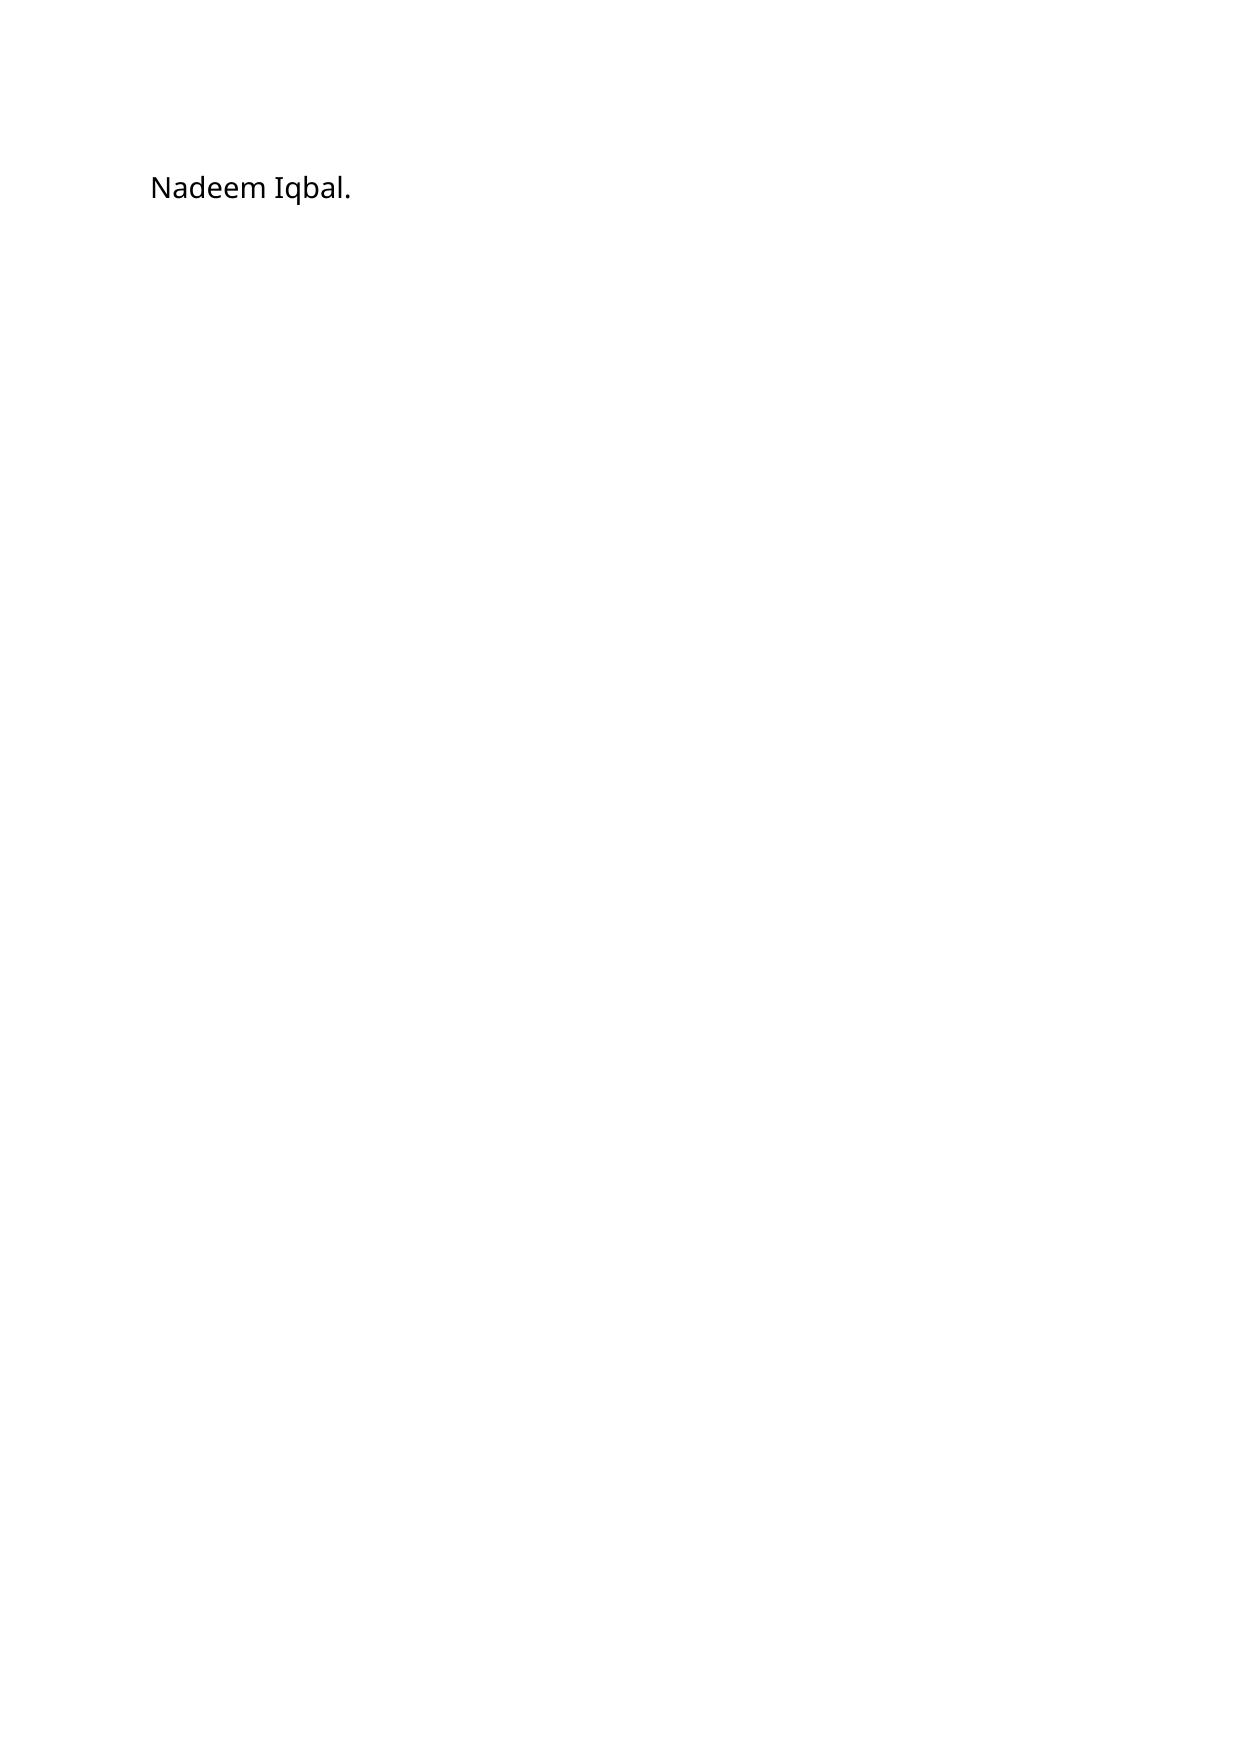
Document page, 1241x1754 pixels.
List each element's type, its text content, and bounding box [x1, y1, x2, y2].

text Nadeem Iqbal. [150, 167, 1090, 207]
